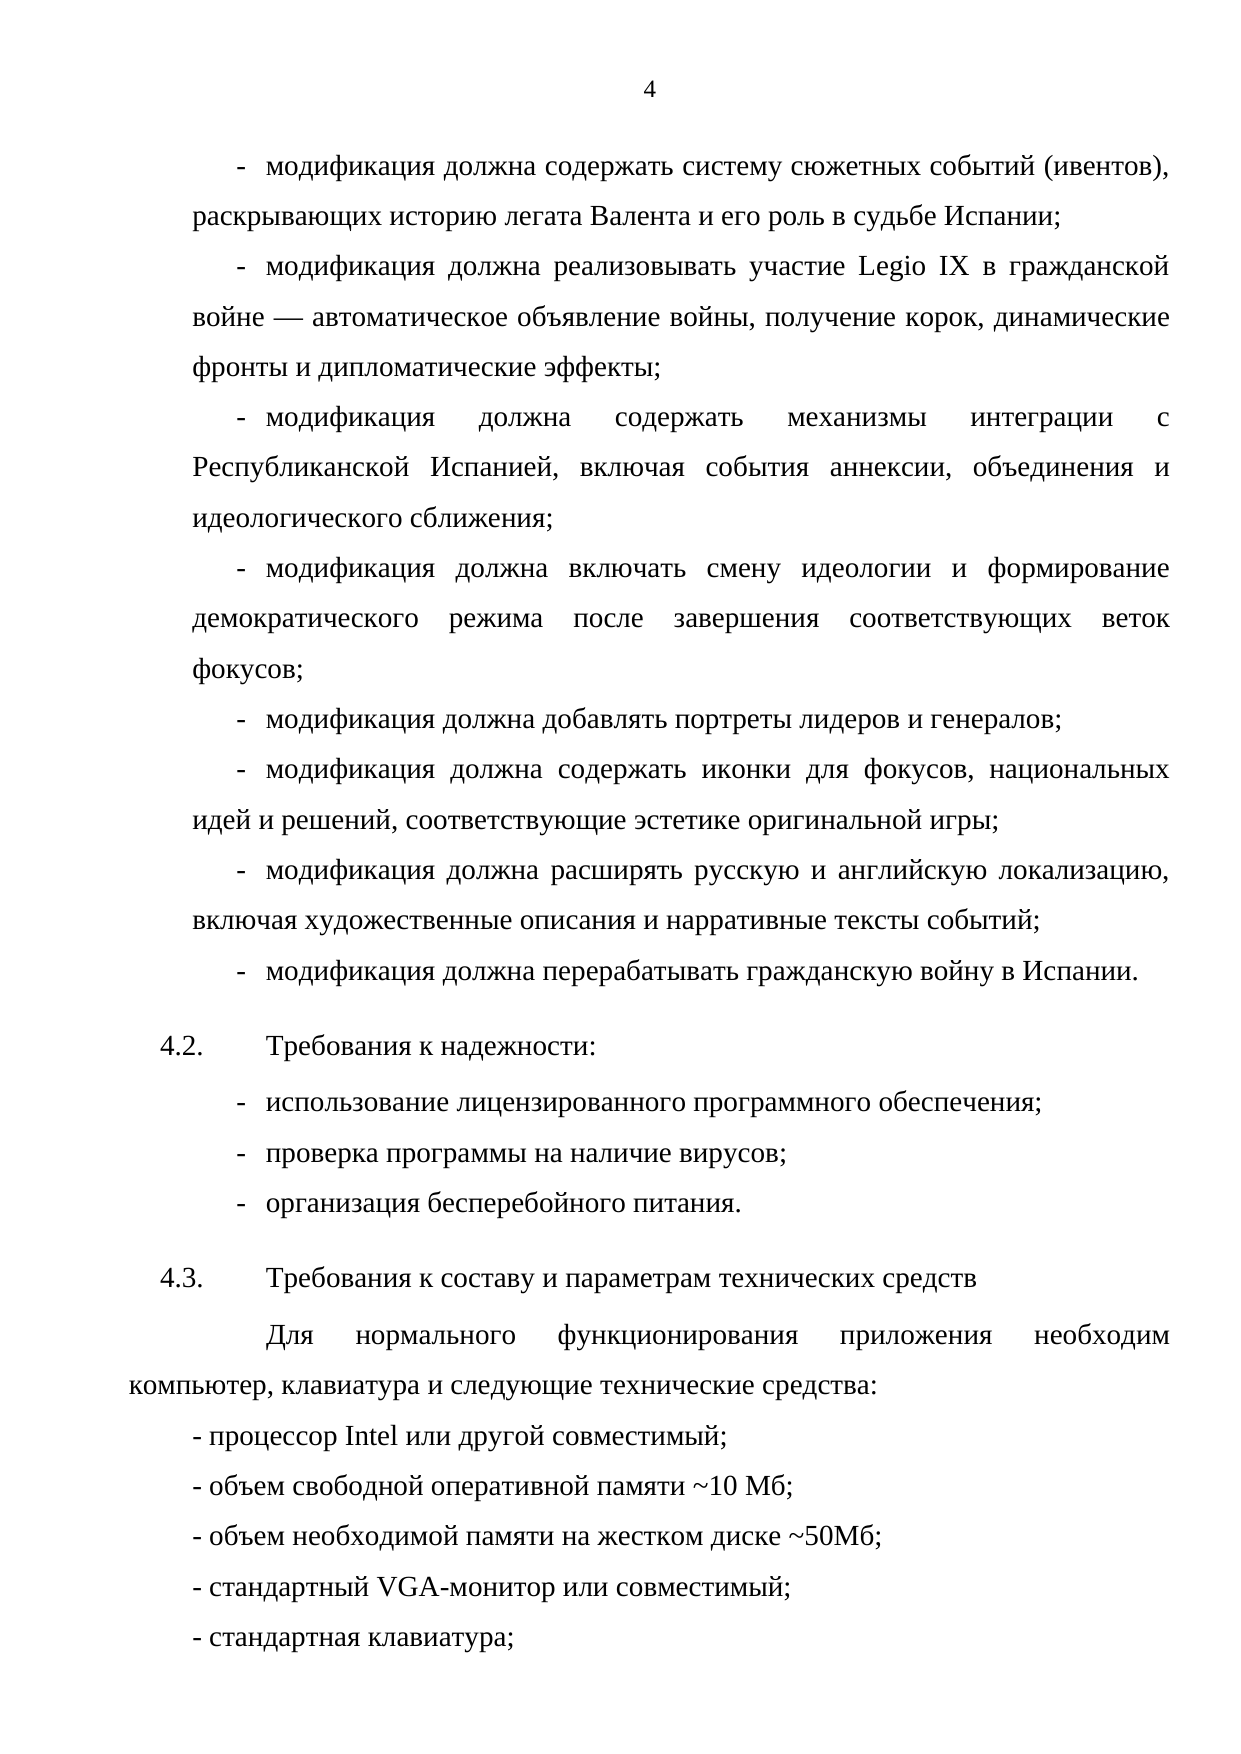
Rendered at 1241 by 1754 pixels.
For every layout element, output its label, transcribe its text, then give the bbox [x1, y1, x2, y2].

text - объем необходимой памяти на жестком диске ~50Мб; [118, 1518, 1171, 1552]
list модификация должна реализовывать участие Legio IX в гражданской войне — автоматическое объявление войны, получение корок, динамические фронты и дипломатические эффекты; [192, 248, 1171, 382]
list модификация должна содержать механизмы интеграции с Республиканской Испанией, включая события аннексии, объединения и идеологического сближения; [192, 399, 1171, 533]
list модификация должна содержать систему сюжетных событий (ивентов), раскрывающих историю легата Валента и его роль в судьбе Испании; [192, 148, 1171, 232]
text 4.2. Требования к надежности: [128, 1028, 1171, 1062]
list использование лицензированного программного обеспечения; [192, 1084, 1171, 1118]
list модификация должна содержать иконки для фокусов, национальных идей и решений, соответствующие эстетике оригинальной игры; [192, 751, 1171, 835]
text - стандартный VGA-монитор или совместимый; [118, 1569, 1171, 1602]
text 4.3. Требования к составу и параметрам технических средств [128, 1261, 1171, 1294]
list организация бесперебойного питания. [192, 1185, 1171, 1219]
text Для нормального функционирования приложения необходим компьютер, клавиатура и следующие технические средства: [128, 1317, 1171, 1401]
text - процессор Intel или другой совместимый; [118, 1418, 1171, 1451]
text - стандартная клавиатура; [118, 1619, 1171, 1652]
list модификация должна расширять русскую и английскую локализацию, включая художественные описания и нарративные тексты событий; [192, 852, 1171, 936]
list модификация должна добавлять портреты лидеров и генералов; [192, 701, 1171, 735]
list модификация должна перерабатывать гражданскую войну в Испании. [192, 953, 1171, 986]
list модификация должна включать смену идеологии и формирование демократического режима после завершения соответствующих веток фокусов; [192, 550, 1171, 684]
list проверка программы на наличие вирусов; [192, 1135, 1171, 1168]
text - объем свободной оперативной памяти ~10 Мб; [118, 1468, 1171, 1502]
